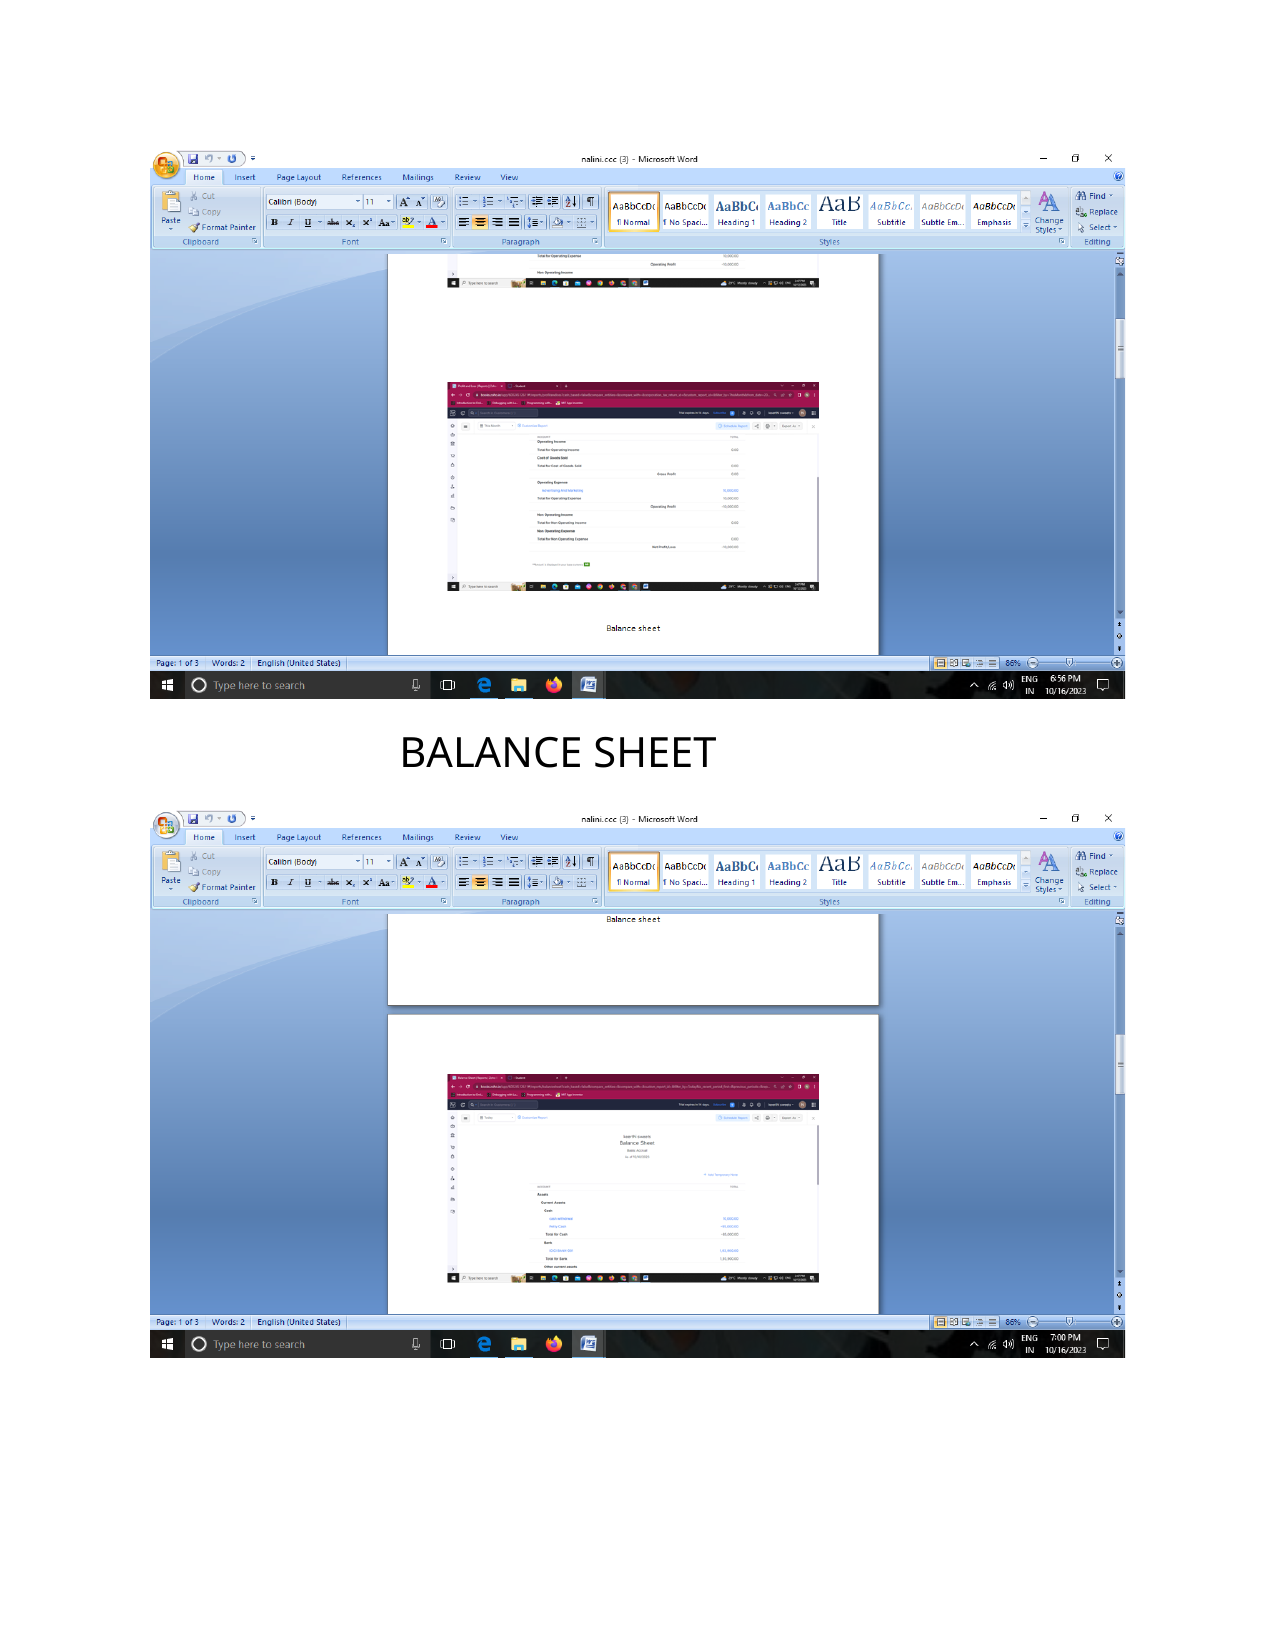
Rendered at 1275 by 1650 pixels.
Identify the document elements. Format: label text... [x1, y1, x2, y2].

text BALANCE SHEET [150, 723, 1125, 780]
picture [150, 809, 1125, 1358]
picture [150, 150, 1125, 699]
